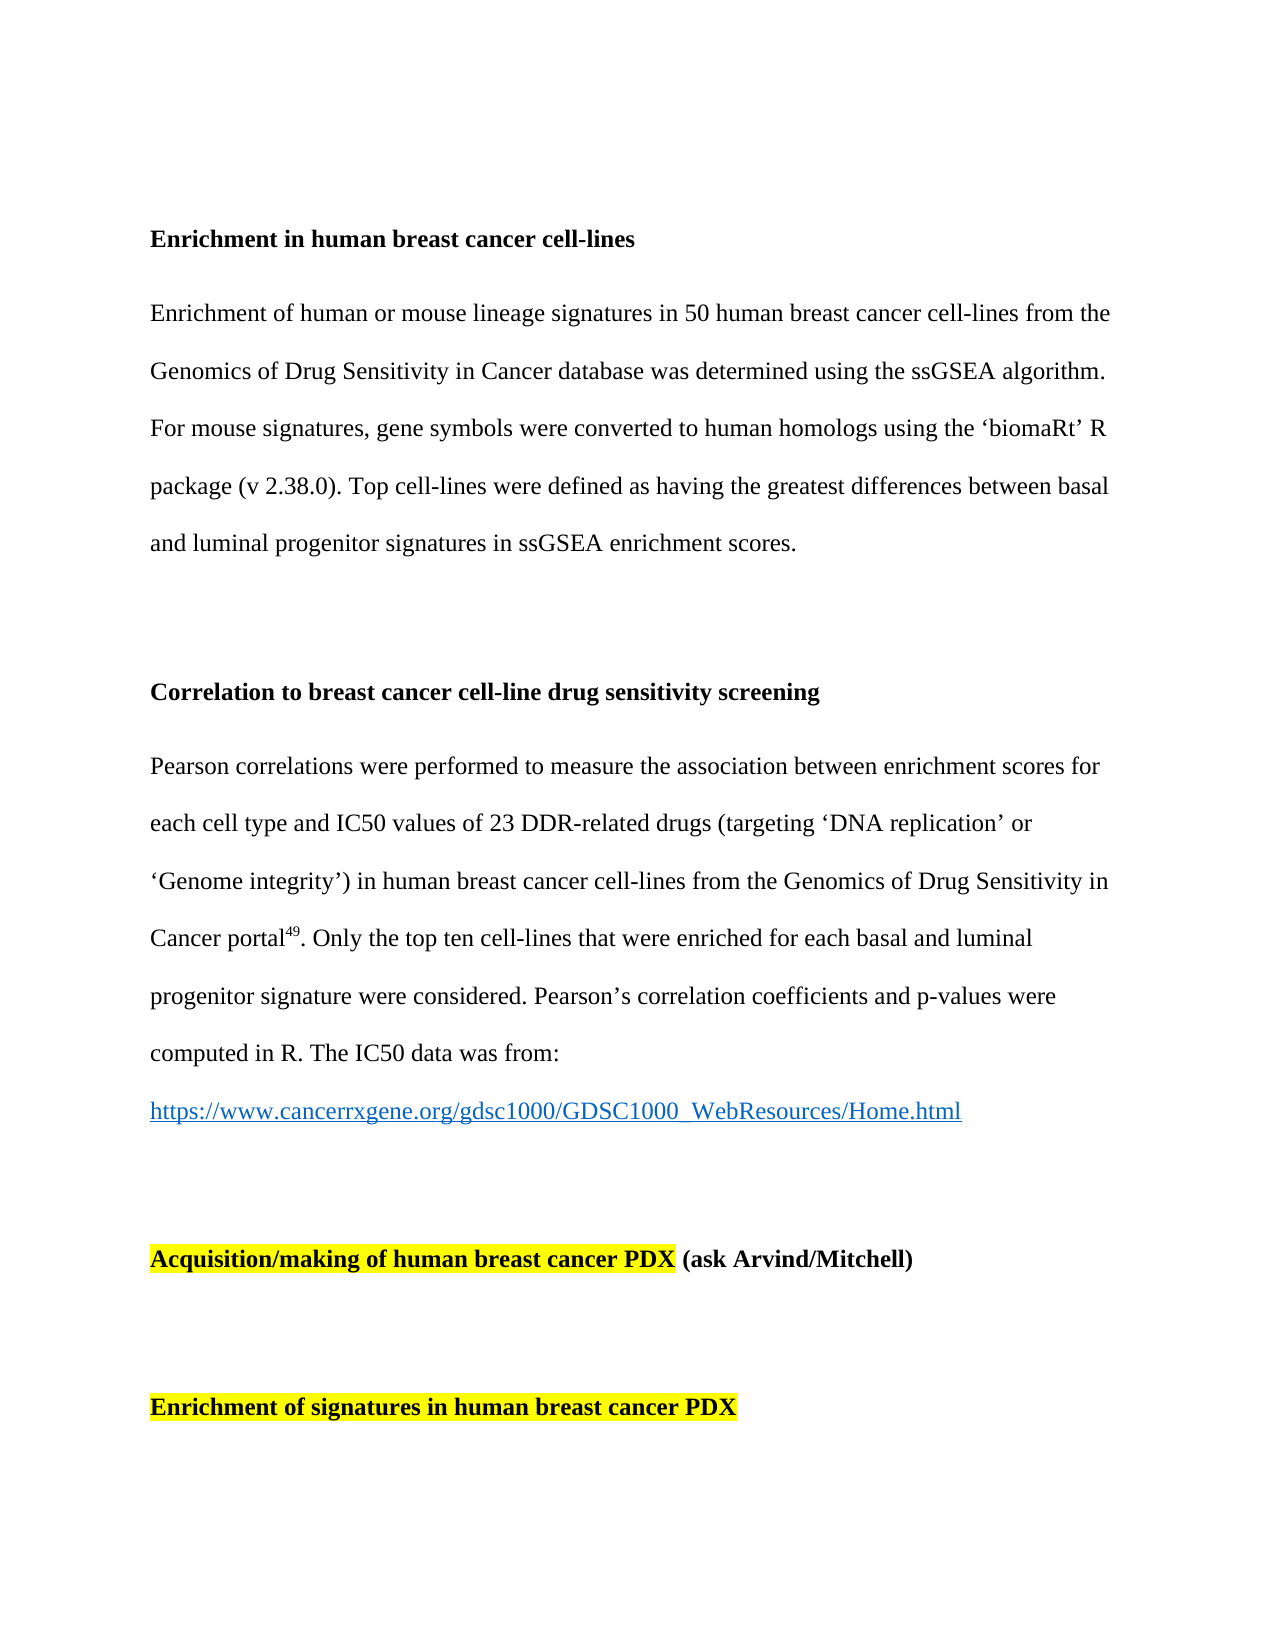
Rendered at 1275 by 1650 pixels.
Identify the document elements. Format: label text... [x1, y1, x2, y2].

text Pearson correlations were performed to measure the association between enrichment scores for each cell type and IC50 values of 23 DDR-related drugs (targeting ‘DNA replication’ or ‘Genome integrity’) in human breast cancer cell-lines from the Genomics of Drug Sensitivity in Cancer portal49. Only the top ten cell-lines that were enriched for each basal and luminal progenitor signature were considered. Pearson’s correlation coefficients and p-values were computed in R. The IC50 data was from: https://www.cancerrxgene.org/gdsc1000/GDSC1000_WebResources/Home.html [150, 751, 1125, 1124]
text Enrichment of signatures in human breast cancer PDX [150, 1392, 1125, 1421]
text Correlation to breast cancer cell-line drug sensitivity screening [150, 677, 1125, 705]
text Acquisition/making of human breast cancer PDX (ask Arvind/Mitchell) [676, 1244, 1125, 1273]
text Enrichment in human breast cancer cell-lines [150, 224, 1125, 253]
text Enrichment of human or mouse lineage signatures in 50 human breast cancer cell-lines from the Genomics of Drug Sensitivity in Cancer database was determined using the ssGSEA algorithm. For mouse signatures, gene symbols were converted to human homologs using the ‘biomaRt’ R package (v 2.38.0). Top cell-lines were defined as having the greatest differences between basal and luminal progenitor signatures in ssGSEA enrichment scores. [150, 298, 1125, 557]
